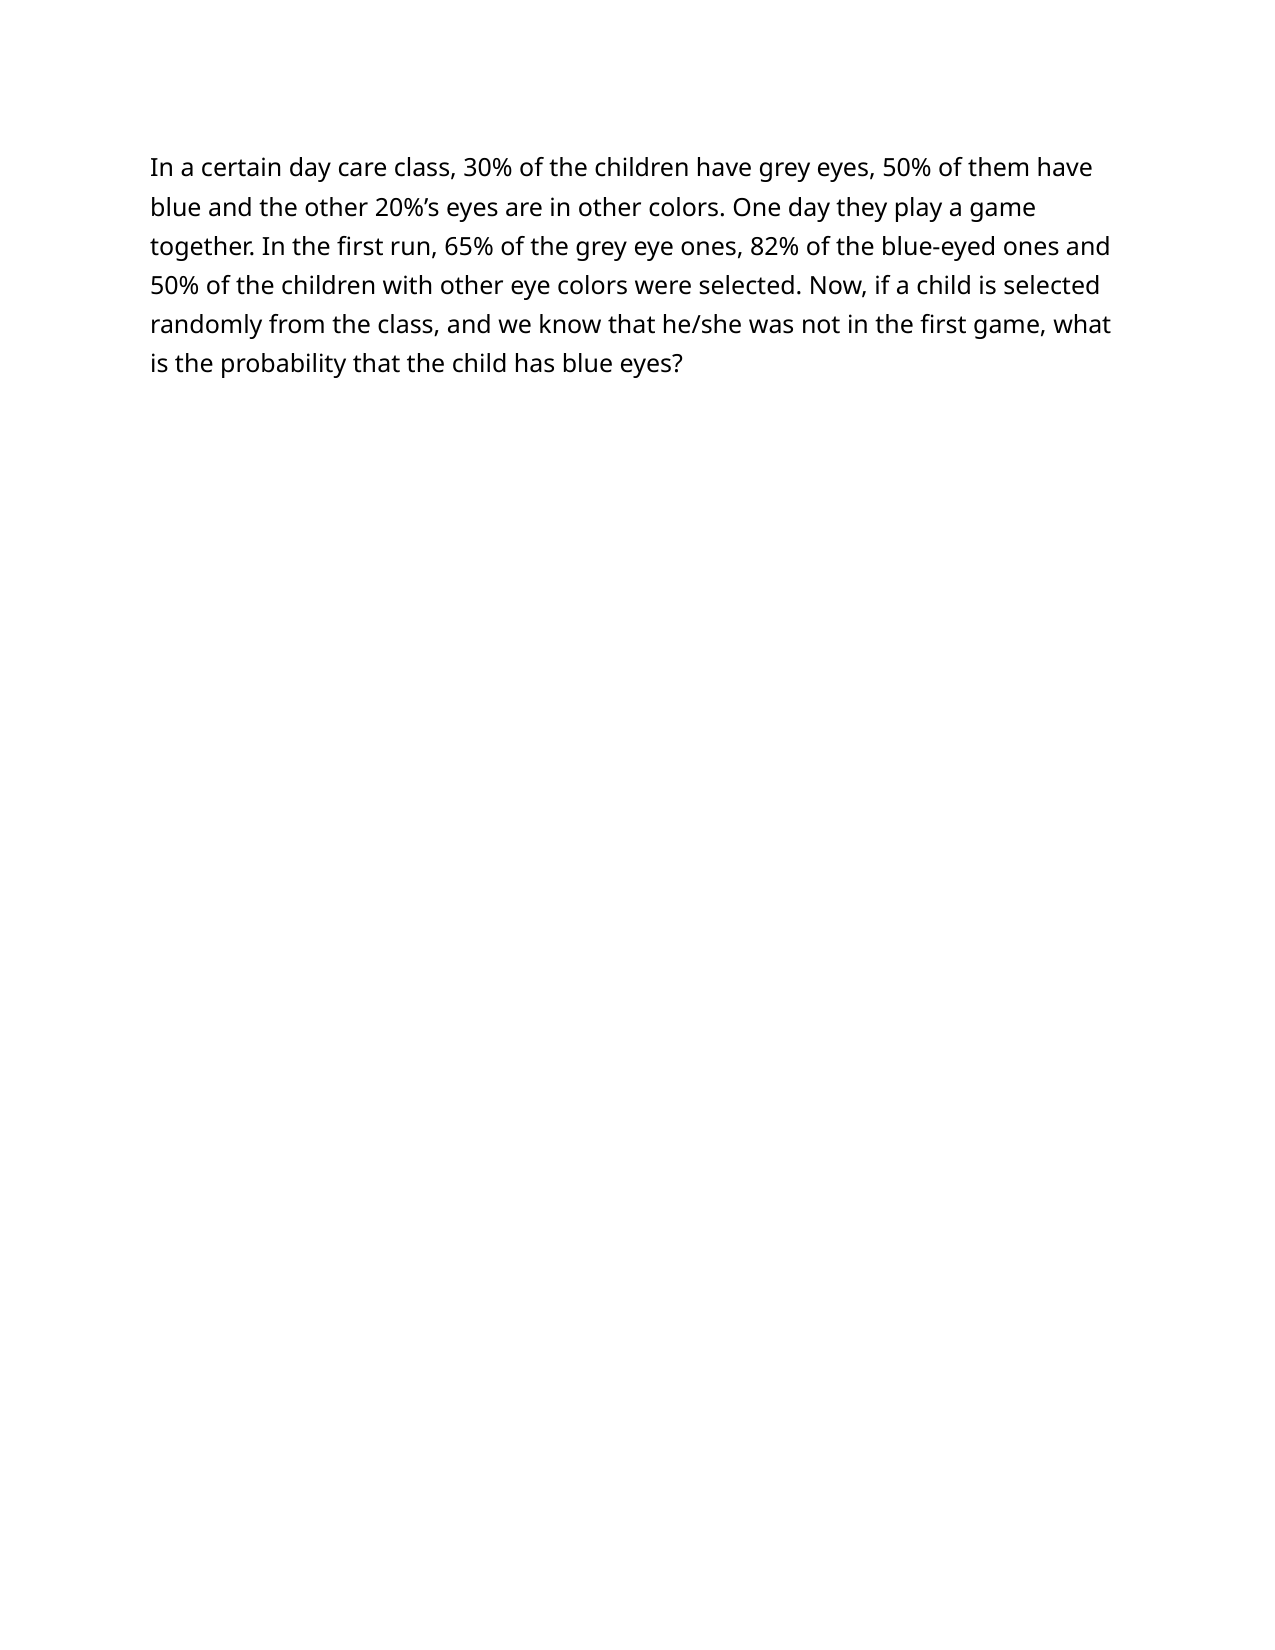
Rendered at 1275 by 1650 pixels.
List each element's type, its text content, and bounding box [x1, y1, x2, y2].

text In a certain day care class, 30% of the children have grey eyes, 50% of them have blue and the other 20%’s eyes are in other colors. One day they play a game together. In the first run, 65% of the grey eye ones, 82% of the blue-eyed ones and 50% of the children with other eye colors were selected. Now, if a child is selected randomly from the class, and we know that he/she was not in the first game, what is the probability that the child has blue eyes? [150, 150, 1125, 380]
